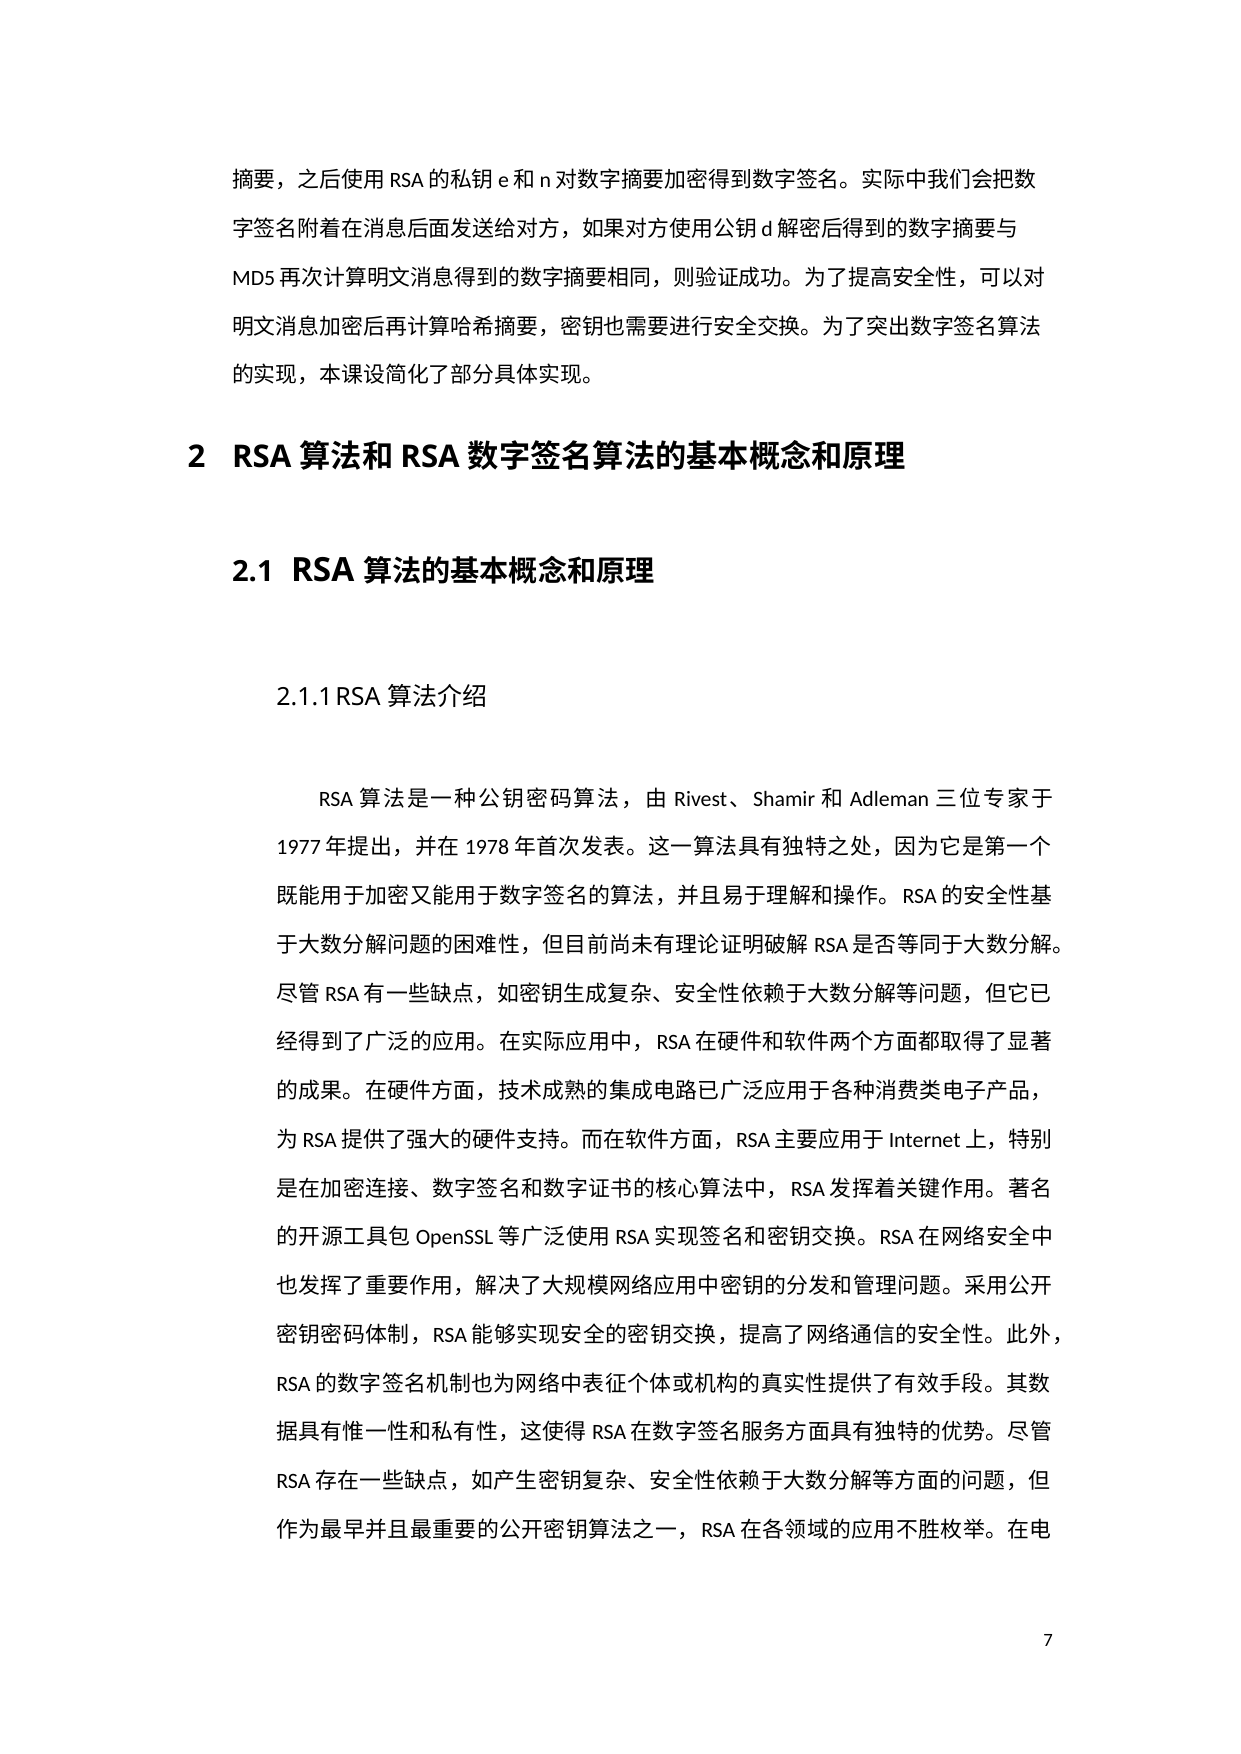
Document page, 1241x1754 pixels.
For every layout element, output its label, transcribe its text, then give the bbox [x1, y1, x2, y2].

subtitle RSA 算法和 RSA 数字签名算法的基本概念和原理 [187, 422, 1053, 487]
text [232, 162, 1053, 389]
subtitle RSA 算法的基本概念和原理 [232, 536, 1053, 601]
subtitle RSA 算法介绍 [276, 662, 1053, 727]
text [276, 780, 1053, 1544]
